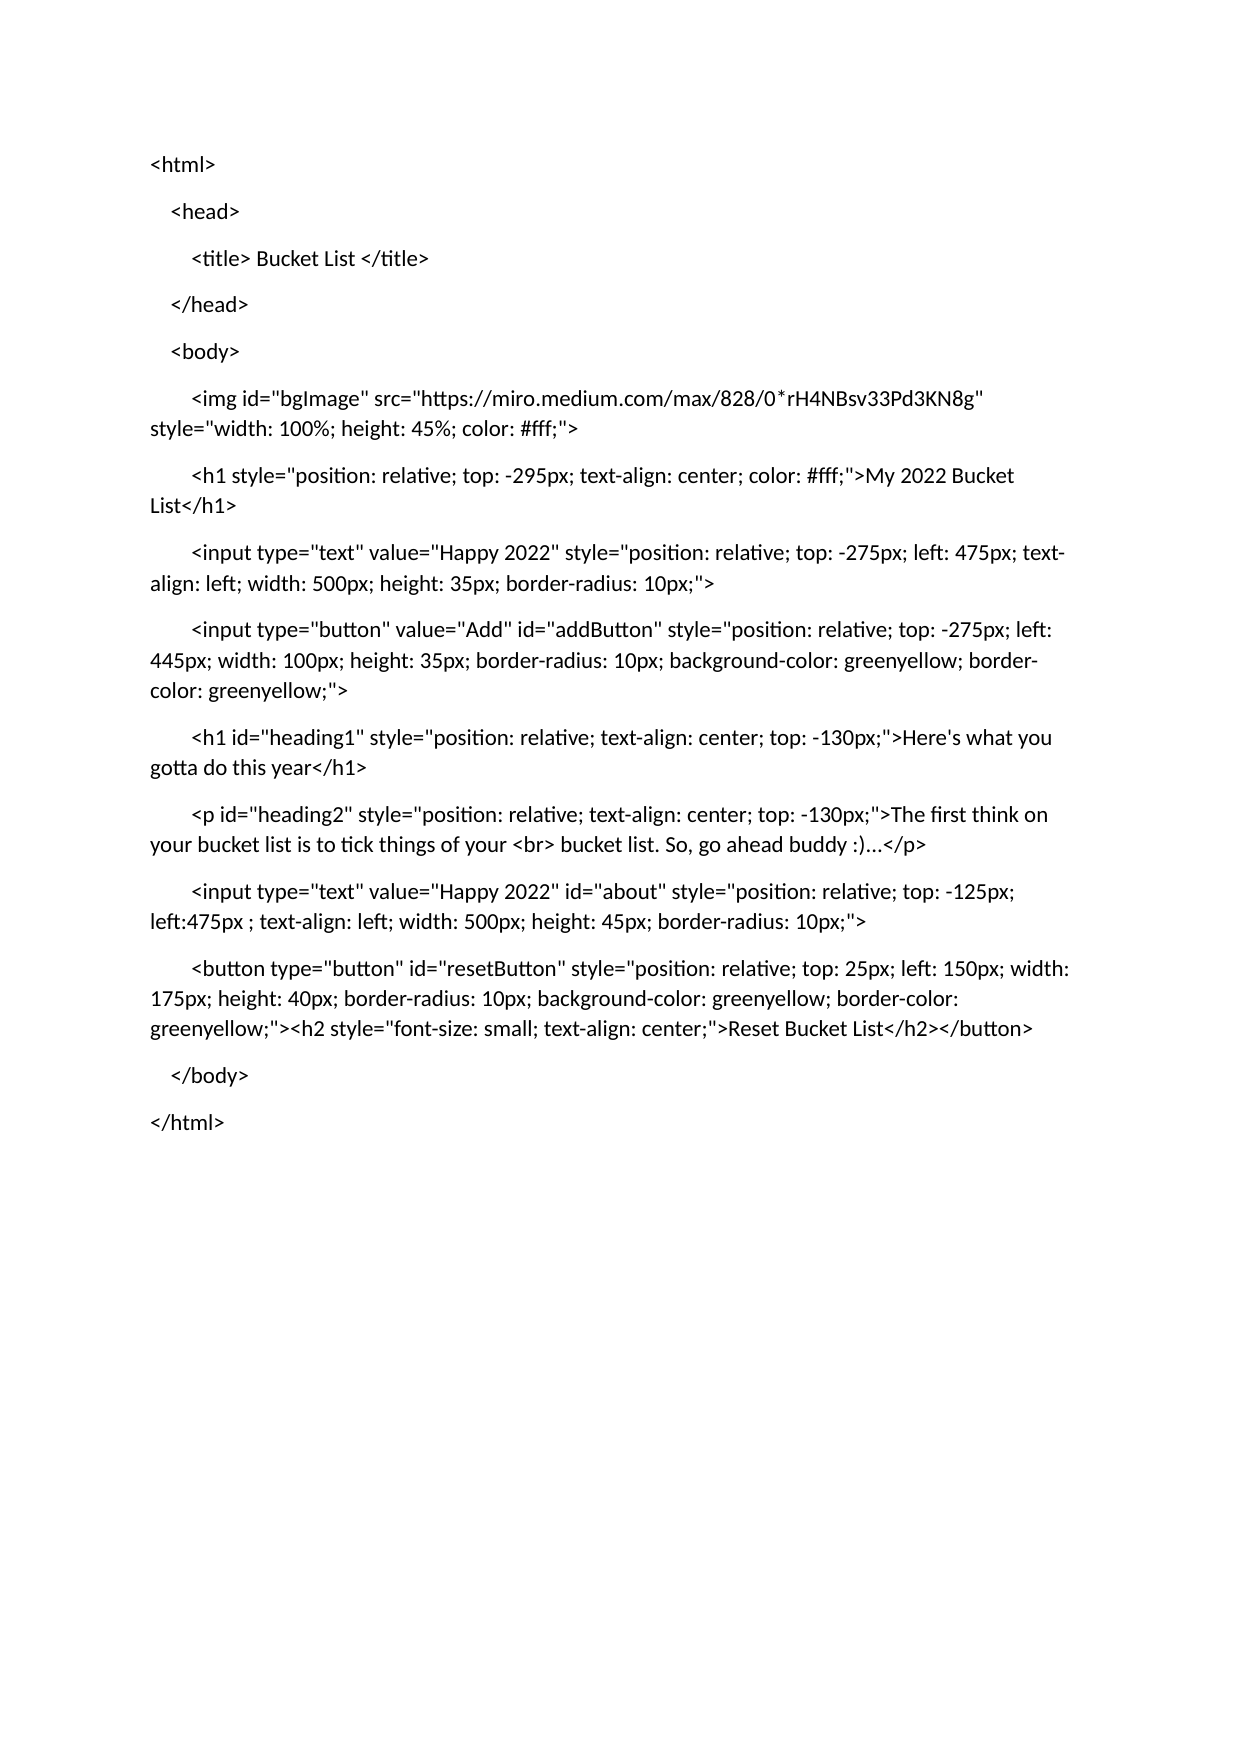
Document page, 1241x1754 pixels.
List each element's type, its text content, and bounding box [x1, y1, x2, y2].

text <input type="text" value="Happy 2022" style="position: relative; top: -275px; left: 475px; text-align: left; width: 500px; height: 35px; border-radius: 10px;"> [150, 538, 1090, 597]
text </body> [150, 1061, 1090, 1089]
text <input type="text" value="Happy 2022" id="about" style="position: relative; top: -125px; left:475px ; text-align: left; width: 500px; height: 45px; border-radius: 10px;"> [150, 877, 1090, 935]
text <img id="bgImage" src="https://miro.medium.com/max/828/0*rH4NBsv33Pd3KN8g" style="width: 100%; height: 45%; color: #fff;"> [150, 384, 1090, 443]
text </html> [150, 1108, 1090, 1136]
text <head> [150, 197, 1090, 225]
text <h1 style="position: relative; top: -295px; text-align: center; color: #fff;">My 2022 Bucket List</h1> [150, 461, 1090, 520]
text <h1 id="heading1" style="position: relative; text-align: center; top: -130px;">Here's what you gotta do this year</h1> [150, 723, 1090, 781]
text <input type="button" value="Add" id="addButton" style="position: relative; top: -275px; left: 445px; width: 100px; height: 35px; border-radius: 10px; background-color: greenyellow; border-color: greenyellow;"> [150, 616, 1090, 704]
text <body> [150, 337, 1090, 366]
text </head> [150, 291, 1090, 319]
text <html> [150, 150, 1090, 178]
text <button type="button" id="resetButton" style="position: relative; top: 25px; left: 150px; width: 175px; height: 40px; border-radius: 10px; background-color: greenyellow; border-color: greenyellow;"><h2 style="font-size: small; text-align: center;">Reset Bucket List</h2></button> [150, 954, 1090, 1043]
text <p id="heading2" style="position: relative; text-align: center; top: -130px;">The first think on your bucket list is to tick things of your <br> bucket list. So, go ahead buddy :)...</p> [150, 800, 1090, 858]
text <title> Bucket List </title> [150, 244, 1090, 272]
